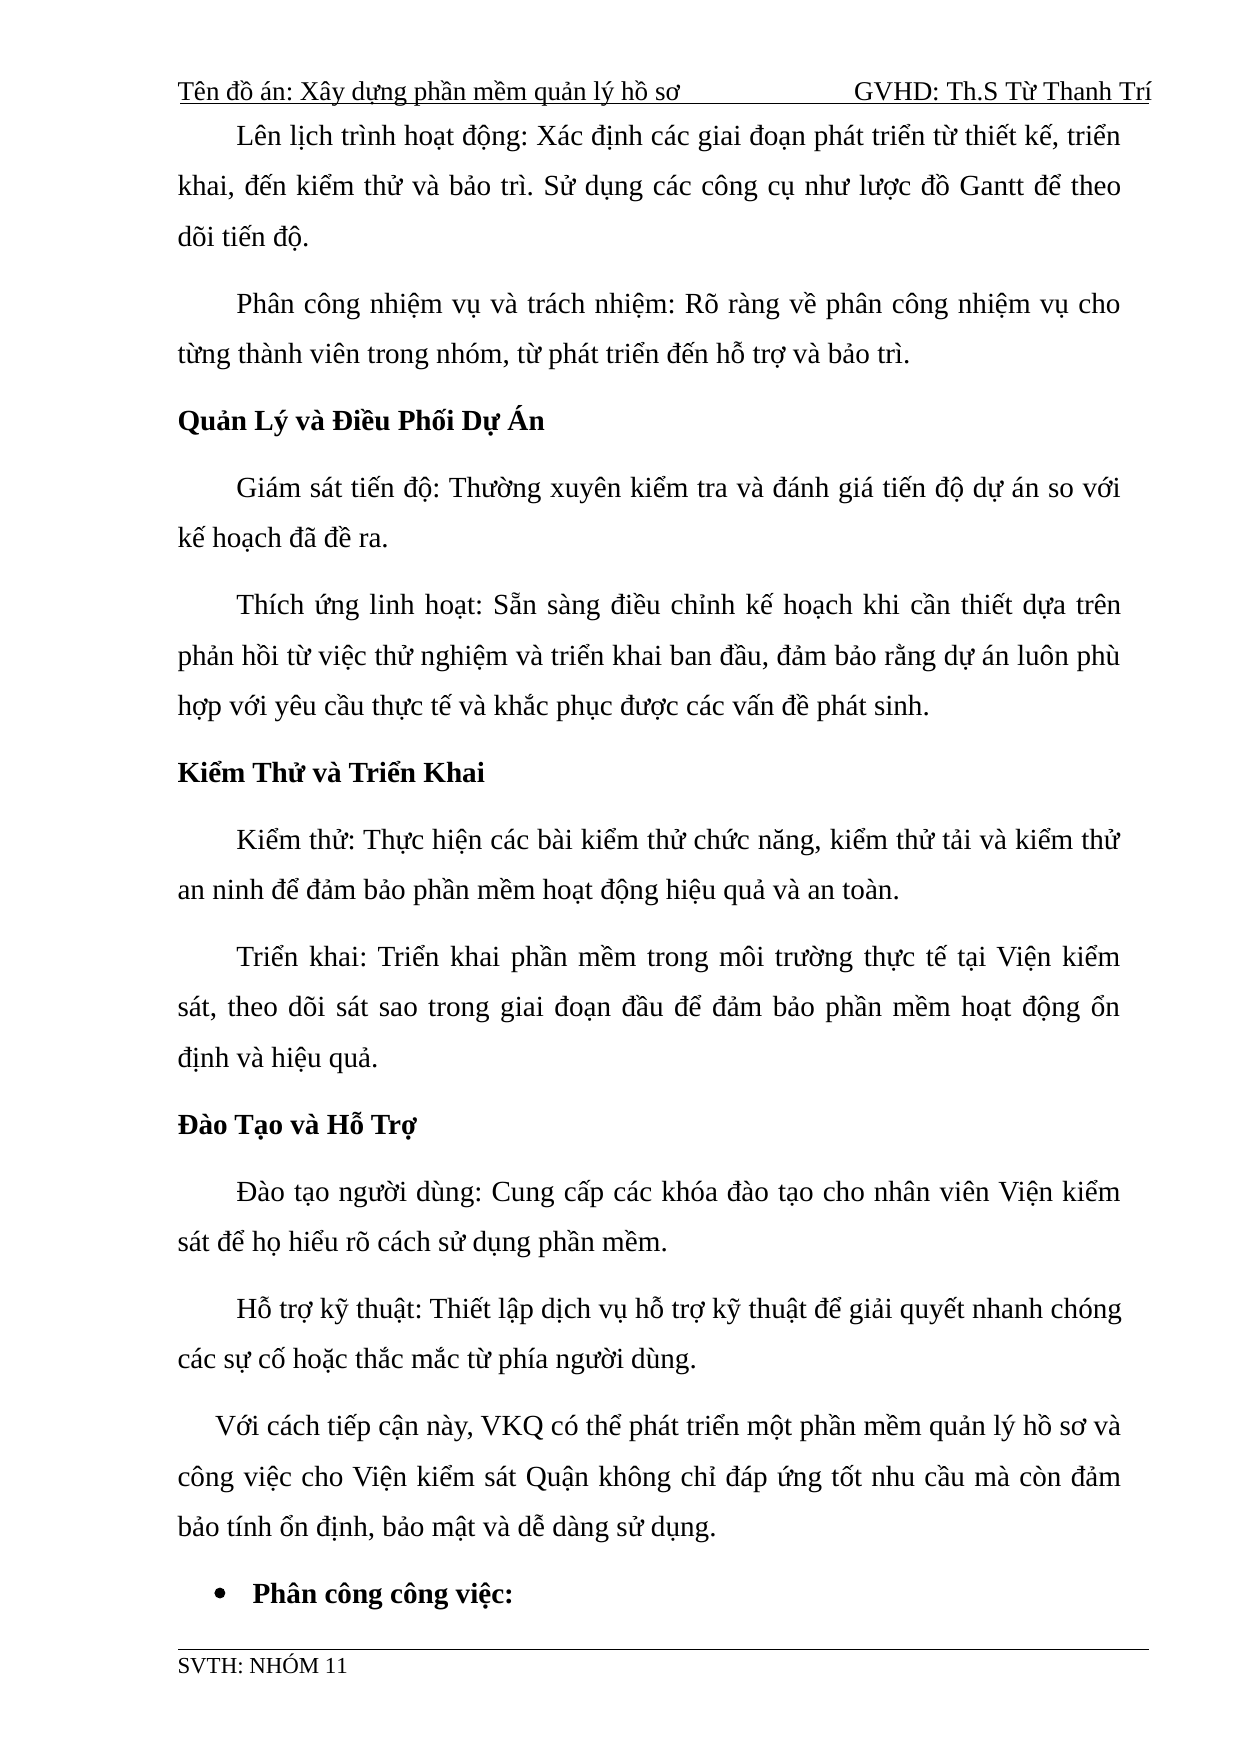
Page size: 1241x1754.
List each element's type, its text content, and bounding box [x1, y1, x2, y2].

text Lên lịch trình hoạt động: Xác định các giai đoạn phát triển từ thiết kế, triển khai, đến kiểm thử và bảo trì. Sử dụng các công cụ như lược đồ Gantt để theo dõi tiến độ. [177, 118, 1122, 252]
text Hỗ trợ kỹ thuật: Thiết lập dịch vụ hỗ trợ kỹ thuật để giải quyết nhanh chóng các sự cố hoặc thắc mắc từ phía người dùng. [177, 1291, 1122, 1375]
text Đào tạo người dùng: Cung cấp các khóa đào tạo cho nhân viên Viện kiểm sát để họ hiểu rõ cách sử dụng phần mềm. [177, 1174, 1122, 1258]
text Giám sát tiến độ: Thường xuyên kiểm tra và đánh giá tiến độ dự án so với kế hoạch đã đề ra. [177, 470, 1122, 554]
text Quản Lý và Điều Phối Dự Án [177, 403, 1122, 437]
text Đào Tạo và Hỗ Trợ [177, 1107, 1122, 1140]
text Phân công nhiệm vụ và trách nhiệm: Rõ ràng về phân công nhiệm vụ cho từng thành viên trong nhóm, từ phát triển đến hỗ trợ và bảo trì. [177, 286, 1122, 369]
text Với cách tiếp cận này, VKQ có thể phát triển một phần mềm quản lý hồ sơ và công việc cho Viện kiểm sát Quận không chỉ đáp ứng tốt nhu cầu mà còn đảm bảo tính ổn định, bảo mật và dễ dàng sử dụng. [177, 1408, 1122, 1542]
text Thích ứng linh hoạt: Sẵn sàng điều chỉnh kế hoạch khi cần thiết dựa trên phản hồi từ việc thử nghiệm và triển khai ban đầu, đảm bảo rằng dự án luôn phù hợp với yêu cầu thực tế và khắc phục được các vấn đề phát sinh. [177, 587, 1122, 721]
list Phân công công việc: [215, 1576, 1122, 1609]
text Triển khai: Triển khai phần mềm trong môi trường thực tế tại Viện kiểm sát, theo dõi sát sao trong giai đoạn đầu để đảm bảo phần mềm hoạt động ổn định và hiệu quả. [177, 939, 1122, 1073]
text Kiểm thử: Thực hiện các bài kiểm thử chức năng, kiểm thử tải và kiểm thử an ninh để đảm bảo phần mềm hoạt động hiệu quả và an toàn. [177, 822, 1122, 906]
text Kiểm Thử và Triển Khai [177, 755, 1122, 788]
